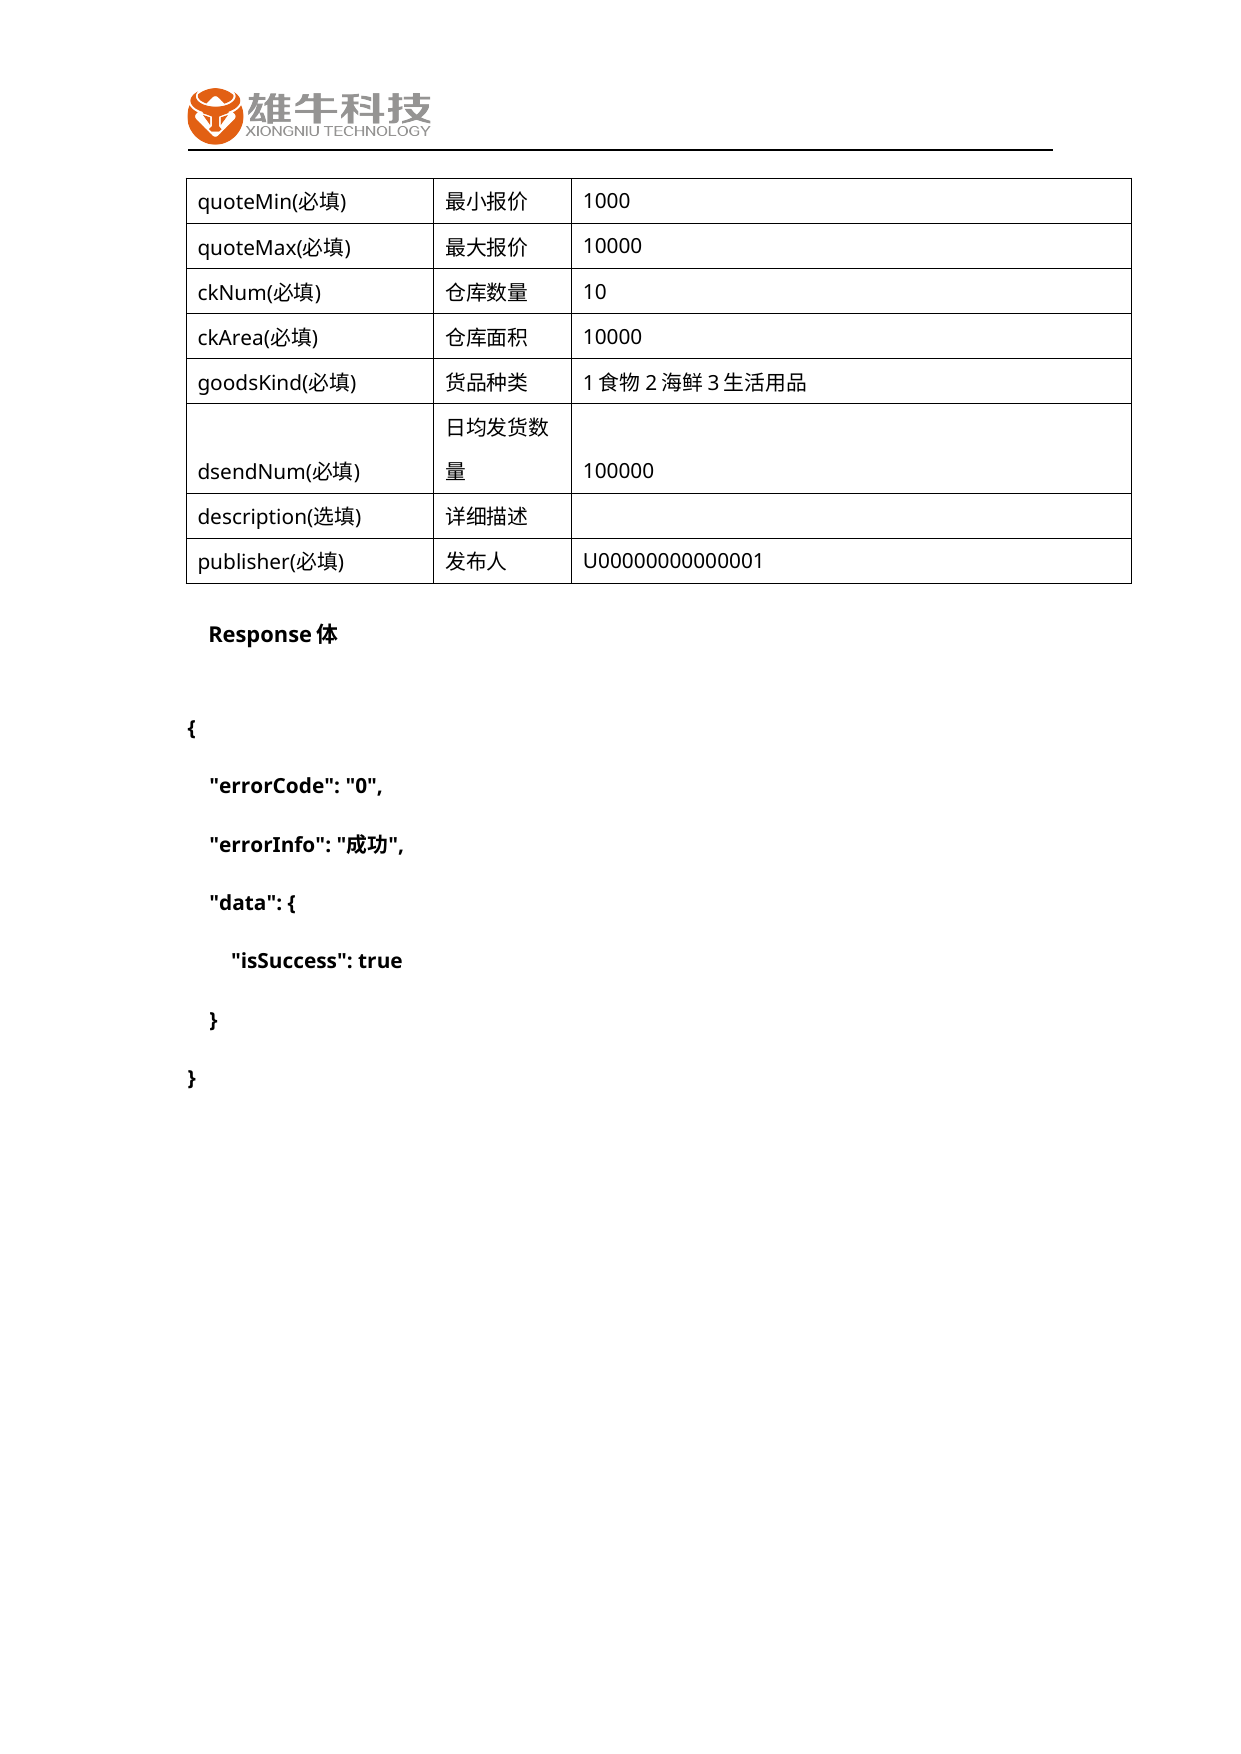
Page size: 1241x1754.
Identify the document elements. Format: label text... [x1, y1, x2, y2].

table_cell quoteMax(必填) [187, 224, 433, 268]
table_cell 最小报价 [434, 179, 571, 223]
picture [187, 88, 433, 147]
table_cell dsendNum(必填) [187, 404, 433, 492]
text "isSuccess": true [187, 939, 1053, 983]
table_cell 1食物 2海鲜 3生活用品 [572, 359, 1131, 403]
table_cell 10000 [572, 224, 1131, 268]
table_cell 1000 [572, 179, 1131, 223]
table_cell description(选填) [187, 494, 433, 537]
text } [187, 997, 1053, 1041]
table_cell 详细描述 [434, 494, 571, 537]
table_cell 最大报价 [434, 224, 571, 268]
text } [187, 1055, 1053, 1099]
table_cell goodsKind(必填) [187, 359, 433, 403]
table_cell 100000 [572, 404, 1131, 492]
table_cell [572, 494, 1131, 537]
table_cell 仓库面积 [434, 314, 571, 358]
table_cell 10000 [572, 314, 1131, 358]
table_cell 货品种类 [434, 359, 571, 403]
table_cell ckNum(必填) [187, 269, 433, 313]
text "data": { [187, 881, 1053, 925]
table_cell 10 [572, 269, 1131, 313]
table_cell 仓库数量 [434, 269, 571, 313]
text { [187, 705, 1053, 749]
table_cell ckArea(必填) [187, 314, 433, 358]
table_cell publisher(必填) [187, 539, 433, 583]
table_cell quoteMin(必填) [187, 179, 433, 223]
table_cell U00000000000001 [572, 539, 1131, 583]
text "errorInfo": "成功", [187, 821, 1053, 866]
table_cell 日均发货数量 [434, 404, 571, 492]
table_cell 发布人 [434, 539, 571, 583]
text "errorCode": "0", [187, 763, 1053, 807]
subtitle Response体 [202, 611, 1053, 655]
